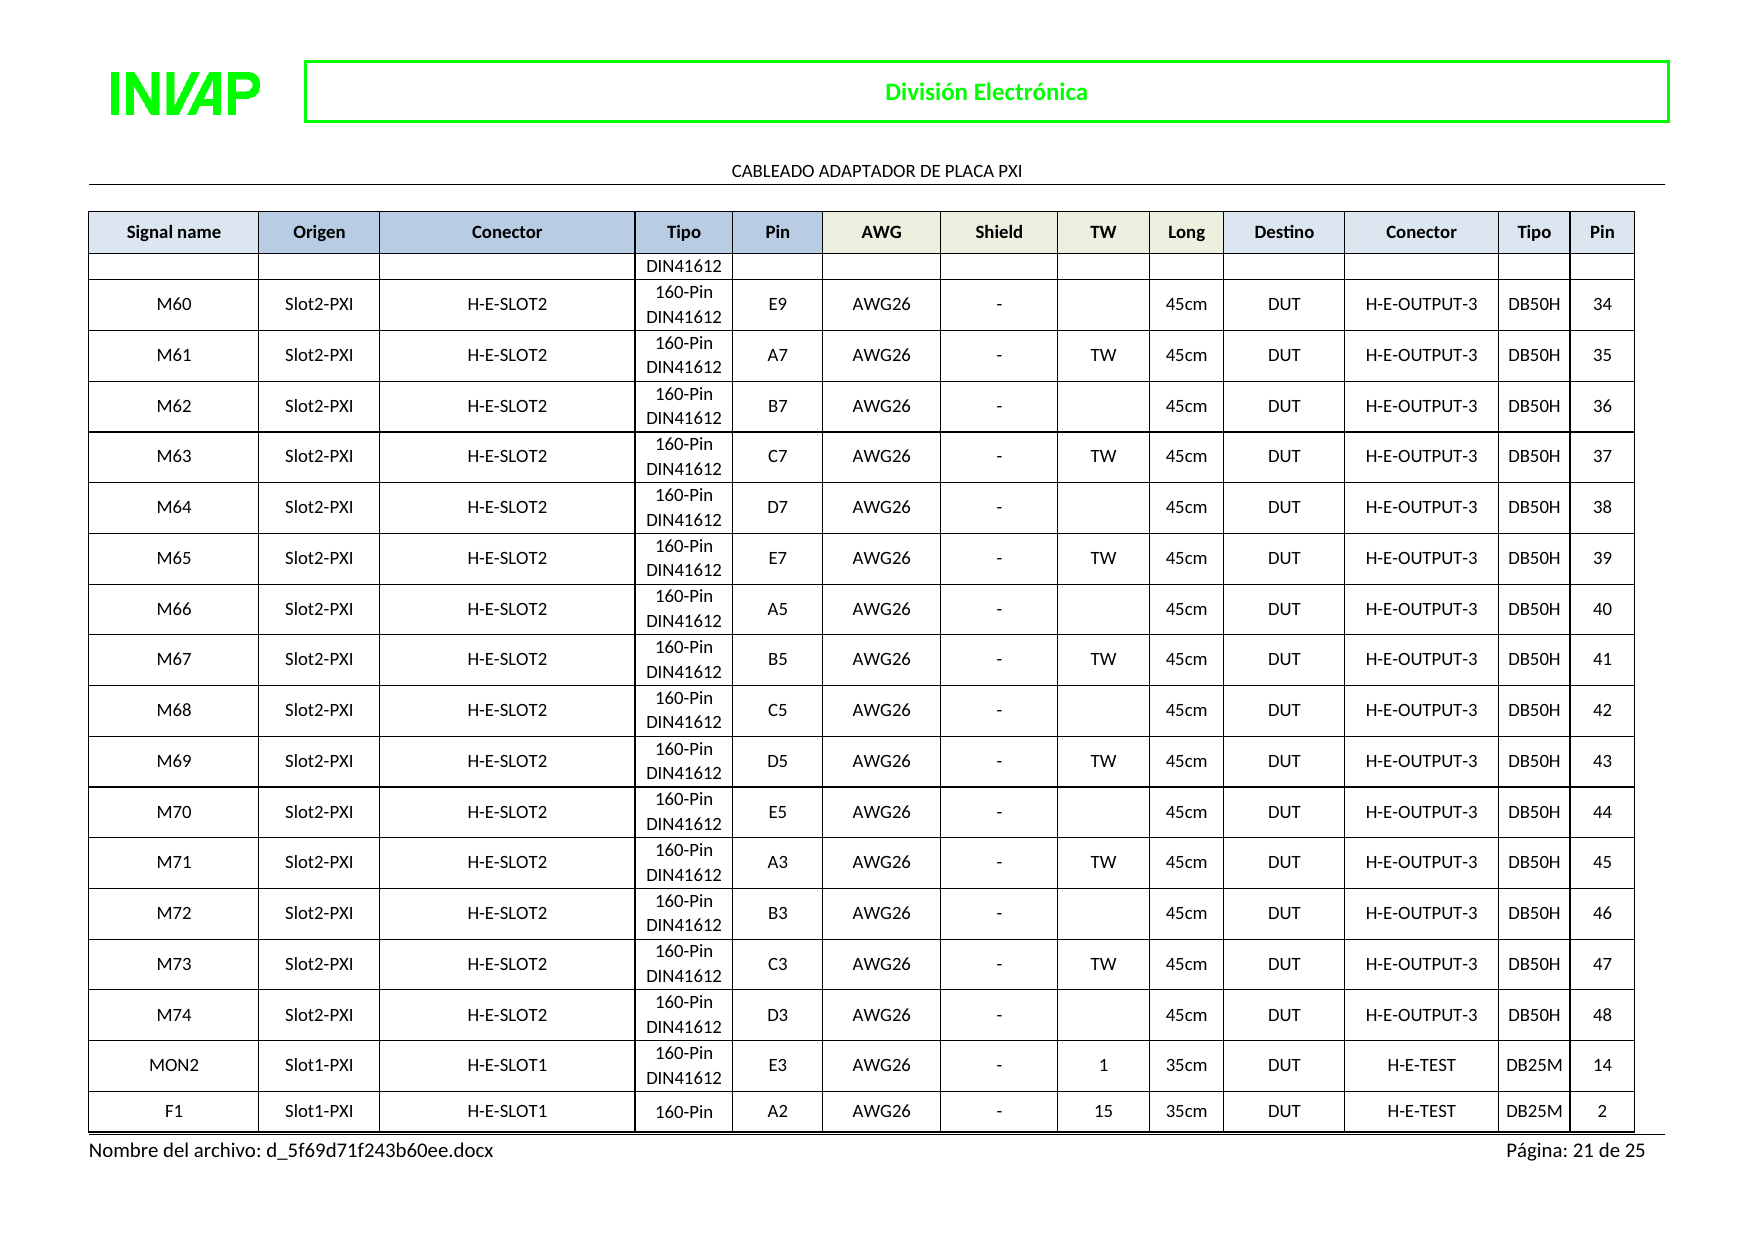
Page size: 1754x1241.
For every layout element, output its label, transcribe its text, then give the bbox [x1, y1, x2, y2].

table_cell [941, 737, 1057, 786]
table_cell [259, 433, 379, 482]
table_header Pin [733, 212, 822, 253]
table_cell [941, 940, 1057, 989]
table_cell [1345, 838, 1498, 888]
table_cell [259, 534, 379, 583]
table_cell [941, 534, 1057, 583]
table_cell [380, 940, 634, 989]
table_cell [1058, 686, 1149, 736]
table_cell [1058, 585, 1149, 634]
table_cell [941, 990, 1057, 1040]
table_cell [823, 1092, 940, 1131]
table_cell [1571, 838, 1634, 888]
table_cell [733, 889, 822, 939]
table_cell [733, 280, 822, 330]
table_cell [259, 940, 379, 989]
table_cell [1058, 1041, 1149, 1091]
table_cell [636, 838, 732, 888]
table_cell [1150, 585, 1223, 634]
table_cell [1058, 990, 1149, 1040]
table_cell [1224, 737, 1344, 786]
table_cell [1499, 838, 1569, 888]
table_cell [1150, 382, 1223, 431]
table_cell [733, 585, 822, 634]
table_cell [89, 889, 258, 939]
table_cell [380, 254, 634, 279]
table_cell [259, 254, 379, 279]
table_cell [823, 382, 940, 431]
table_header Signal name [89, 212, 258, 253]
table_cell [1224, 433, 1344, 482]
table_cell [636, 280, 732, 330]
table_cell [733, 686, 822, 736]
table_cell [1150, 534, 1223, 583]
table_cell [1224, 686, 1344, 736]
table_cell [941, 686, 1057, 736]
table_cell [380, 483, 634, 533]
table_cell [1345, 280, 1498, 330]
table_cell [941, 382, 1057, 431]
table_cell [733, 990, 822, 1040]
table_header Conector [1345, 212, 1498, 253]
table_header Conector [380, 212, 634, 253]
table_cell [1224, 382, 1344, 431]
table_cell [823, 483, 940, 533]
table_header Tipo [1499, 212, 1569, 253]
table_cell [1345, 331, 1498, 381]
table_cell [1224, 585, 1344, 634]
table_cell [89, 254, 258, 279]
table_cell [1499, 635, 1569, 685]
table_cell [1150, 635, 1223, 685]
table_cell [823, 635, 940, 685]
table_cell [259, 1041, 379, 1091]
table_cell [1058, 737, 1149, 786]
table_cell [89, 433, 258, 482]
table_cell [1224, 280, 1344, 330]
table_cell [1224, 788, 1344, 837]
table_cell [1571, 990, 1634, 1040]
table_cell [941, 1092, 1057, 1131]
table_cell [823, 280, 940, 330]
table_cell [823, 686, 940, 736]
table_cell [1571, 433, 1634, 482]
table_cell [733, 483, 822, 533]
table_header Long [1150, 212, 1223, 253]
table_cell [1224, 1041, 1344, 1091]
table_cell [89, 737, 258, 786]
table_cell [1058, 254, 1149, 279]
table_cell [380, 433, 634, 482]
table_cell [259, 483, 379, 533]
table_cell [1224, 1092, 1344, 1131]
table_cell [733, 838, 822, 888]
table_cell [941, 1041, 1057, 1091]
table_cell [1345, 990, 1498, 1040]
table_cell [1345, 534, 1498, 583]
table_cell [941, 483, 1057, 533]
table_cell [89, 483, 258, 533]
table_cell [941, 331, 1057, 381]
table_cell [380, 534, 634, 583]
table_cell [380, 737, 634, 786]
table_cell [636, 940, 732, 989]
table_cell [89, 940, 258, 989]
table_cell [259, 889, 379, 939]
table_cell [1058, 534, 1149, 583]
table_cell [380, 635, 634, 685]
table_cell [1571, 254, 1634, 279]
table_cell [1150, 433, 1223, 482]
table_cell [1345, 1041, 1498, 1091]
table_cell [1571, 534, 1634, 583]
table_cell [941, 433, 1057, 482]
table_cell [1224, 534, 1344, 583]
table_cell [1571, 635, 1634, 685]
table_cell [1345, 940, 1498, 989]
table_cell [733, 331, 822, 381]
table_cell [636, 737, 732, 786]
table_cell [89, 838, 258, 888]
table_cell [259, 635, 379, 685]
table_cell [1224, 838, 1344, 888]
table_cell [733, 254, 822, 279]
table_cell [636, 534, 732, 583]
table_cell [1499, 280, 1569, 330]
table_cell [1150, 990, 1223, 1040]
picture [103, 64, 269, 125]
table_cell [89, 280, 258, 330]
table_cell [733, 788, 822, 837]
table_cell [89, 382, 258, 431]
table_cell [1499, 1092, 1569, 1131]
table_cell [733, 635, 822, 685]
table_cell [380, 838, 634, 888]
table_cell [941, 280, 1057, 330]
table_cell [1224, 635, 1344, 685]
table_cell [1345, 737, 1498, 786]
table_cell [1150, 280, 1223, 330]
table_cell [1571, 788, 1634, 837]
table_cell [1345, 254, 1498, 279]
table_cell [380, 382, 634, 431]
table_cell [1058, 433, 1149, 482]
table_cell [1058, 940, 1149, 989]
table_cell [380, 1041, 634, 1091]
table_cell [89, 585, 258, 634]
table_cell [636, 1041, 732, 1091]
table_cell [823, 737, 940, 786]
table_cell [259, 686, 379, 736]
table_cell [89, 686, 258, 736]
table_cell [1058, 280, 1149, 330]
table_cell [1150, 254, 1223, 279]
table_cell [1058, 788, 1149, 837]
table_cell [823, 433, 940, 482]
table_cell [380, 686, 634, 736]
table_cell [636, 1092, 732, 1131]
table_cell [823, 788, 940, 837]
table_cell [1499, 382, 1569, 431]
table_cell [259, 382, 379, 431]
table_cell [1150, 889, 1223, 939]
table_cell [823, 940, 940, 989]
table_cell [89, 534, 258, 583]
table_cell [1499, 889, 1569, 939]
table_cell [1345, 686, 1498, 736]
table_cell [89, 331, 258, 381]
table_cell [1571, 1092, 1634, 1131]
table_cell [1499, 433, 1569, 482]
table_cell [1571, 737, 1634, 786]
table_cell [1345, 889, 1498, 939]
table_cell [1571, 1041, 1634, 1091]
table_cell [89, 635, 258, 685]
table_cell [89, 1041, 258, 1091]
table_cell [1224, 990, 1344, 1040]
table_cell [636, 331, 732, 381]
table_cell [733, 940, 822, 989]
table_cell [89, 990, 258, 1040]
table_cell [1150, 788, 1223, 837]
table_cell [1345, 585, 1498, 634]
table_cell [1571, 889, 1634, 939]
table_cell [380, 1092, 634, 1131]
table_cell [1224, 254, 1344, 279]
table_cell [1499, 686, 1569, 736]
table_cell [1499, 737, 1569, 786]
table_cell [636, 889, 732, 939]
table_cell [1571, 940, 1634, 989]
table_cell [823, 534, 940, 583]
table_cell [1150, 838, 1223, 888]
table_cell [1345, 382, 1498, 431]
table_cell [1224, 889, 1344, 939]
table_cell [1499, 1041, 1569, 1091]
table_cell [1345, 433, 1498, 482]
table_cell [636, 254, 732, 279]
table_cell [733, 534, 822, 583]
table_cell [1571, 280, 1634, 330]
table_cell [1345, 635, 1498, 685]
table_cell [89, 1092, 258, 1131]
table_header TW [1058, 212, 1149, 253]
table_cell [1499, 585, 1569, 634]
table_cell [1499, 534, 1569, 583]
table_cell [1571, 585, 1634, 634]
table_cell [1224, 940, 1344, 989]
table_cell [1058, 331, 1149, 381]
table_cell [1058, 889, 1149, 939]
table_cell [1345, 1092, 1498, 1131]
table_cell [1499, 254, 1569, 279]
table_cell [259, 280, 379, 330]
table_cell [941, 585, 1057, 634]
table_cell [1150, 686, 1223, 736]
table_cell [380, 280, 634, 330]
table_header Tipo [636, 212, 732, 253]
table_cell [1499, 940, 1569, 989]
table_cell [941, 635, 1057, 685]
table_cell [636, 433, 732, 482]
table_header AWG [823, 212, 940, 253]
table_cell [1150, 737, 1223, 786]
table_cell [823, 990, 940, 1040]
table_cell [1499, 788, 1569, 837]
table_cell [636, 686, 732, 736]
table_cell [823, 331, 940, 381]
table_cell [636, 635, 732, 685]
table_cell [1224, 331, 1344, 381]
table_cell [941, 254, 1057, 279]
table_header Pin [1571, 212, 1634, 253]
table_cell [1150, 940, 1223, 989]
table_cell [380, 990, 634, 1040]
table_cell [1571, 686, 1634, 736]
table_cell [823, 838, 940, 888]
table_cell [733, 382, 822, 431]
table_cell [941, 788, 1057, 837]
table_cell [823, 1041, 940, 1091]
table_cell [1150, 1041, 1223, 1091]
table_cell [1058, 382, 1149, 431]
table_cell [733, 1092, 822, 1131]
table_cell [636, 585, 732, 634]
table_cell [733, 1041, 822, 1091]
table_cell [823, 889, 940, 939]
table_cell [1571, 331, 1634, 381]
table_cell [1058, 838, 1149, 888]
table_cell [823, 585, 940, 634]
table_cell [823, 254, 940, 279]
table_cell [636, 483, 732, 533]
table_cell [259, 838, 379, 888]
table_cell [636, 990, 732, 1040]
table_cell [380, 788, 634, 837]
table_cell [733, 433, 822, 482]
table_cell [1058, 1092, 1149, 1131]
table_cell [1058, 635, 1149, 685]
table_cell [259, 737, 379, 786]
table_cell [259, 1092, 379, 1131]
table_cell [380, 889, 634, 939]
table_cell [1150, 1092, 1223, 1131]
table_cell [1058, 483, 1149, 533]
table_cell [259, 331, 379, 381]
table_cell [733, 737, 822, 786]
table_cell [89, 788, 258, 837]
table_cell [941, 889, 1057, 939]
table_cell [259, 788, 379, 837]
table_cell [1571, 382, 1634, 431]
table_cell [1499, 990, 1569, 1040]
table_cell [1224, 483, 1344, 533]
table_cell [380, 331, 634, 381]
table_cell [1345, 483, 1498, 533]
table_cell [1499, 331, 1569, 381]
table_header Destino [1224, 212, 1344, 253]
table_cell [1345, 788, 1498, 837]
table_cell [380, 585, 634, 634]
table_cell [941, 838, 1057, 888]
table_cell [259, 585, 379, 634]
table_header Origen [259, 212, 379, 253]
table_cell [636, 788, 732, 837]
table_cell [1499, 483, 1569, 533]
table_header Shield [941, 212, 1057, 253]
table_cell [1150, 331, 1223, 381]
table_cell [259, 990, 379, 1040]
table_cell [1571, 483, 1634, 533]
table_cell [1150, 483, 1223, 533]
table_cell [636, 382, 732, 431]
